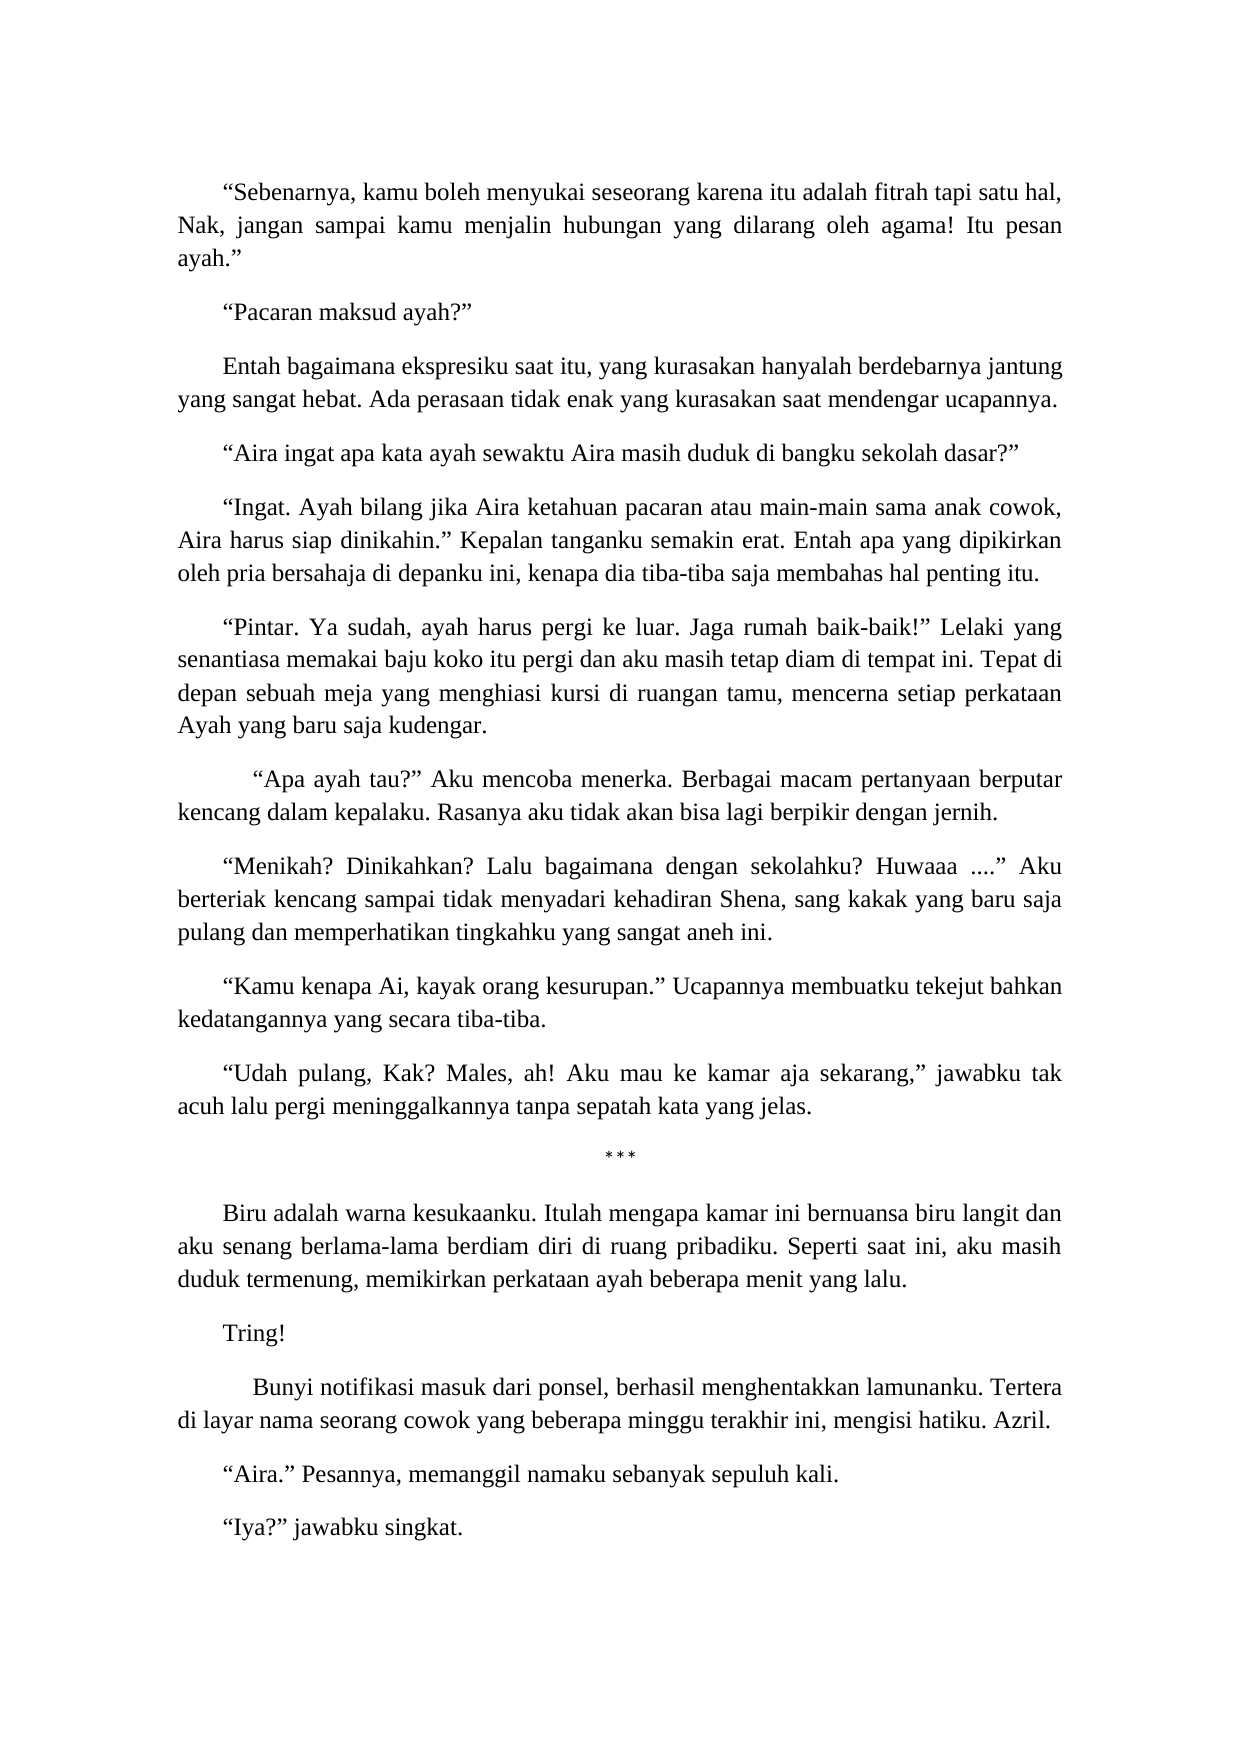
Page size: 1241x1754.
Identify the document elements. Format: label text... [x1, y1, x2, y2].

text Biru adalah warna kesukaanku. Itulah mengapa kamar ini bernuansa biru langit dan aku senang berlama-lama berdiam diri di ruang pribadiku. Seperti saat ini, aku masih duduk termenung, memikirkan perkataan ayah beberapa menit yang lalu. [177, 1198, 1063, 1293]
text “Aira.” Pesannya, memanggil namaku sebanyak sepuluh kali. [177, 1459, 1063, 1487]
text “Menikah? Dinikahkan? Lalu bagaimana dengan sekolahku? Huwaaa ....” Aku berteriak kencang sampai tidak menyadari kehadiran Shena, sang kakak yang baru saja pulang dan memperhatikan tingkahku yang sangat aneh ini. [177, 851, 1063, 946]
text “Pacaran maksud ayah?” [177, 297, 1063, 326]
text “Ingat. Ayah bilang jika Aira ketahuan pacaran atau main-main sama anak cowok, Aira harus siap dinikahin.” Kepalan tanganku semakin erat. Entah apa yang dipikirkan oleh pria bersahaja di depanku ini, kenapa dia tiba-tiba saja membahas hal penting itu. [177, 492, 1063, 586]
text “Iya?” jawabku singkat. [177, 1512, 1063, 1541]
text “Pintar. Ya sudah, ayah harus pergi ke luar. Jaga rumah baik-baik!” Lelaki yang senantiasa memakai baju koko itu pergi dan aku masih tetap diam di tempat ini. Tepat di depan sebuah meja yang menghiasi kursi di ruangan tamu, mencerna setiap perkataan Ayah yang baru saja kudengar. [177, 612, 1063, 739]
text “Aira ingat apa kata ayah sewaktu Aira masih duduk di bangku sekolah dasar?” [177, 438, 1063, 467]
text Tring! [177, 1318, 1063, 1347]
text “Kamu kenapa Ai, kayak orang kesurupan.” Ucapannya membuatku tekejut bahkan kedatangannya yang secara tiba-tiba. [177, 971, 1063, 1033]
text Bunyi notifikasi masuk dari ponsel, berhasil menghentakkan lamunanku. Tertera di layar nama seorang cowok yang beberapa minggu terakhir ini, mengisi hatiku. Azril. [177, 1372, 1063, 1433]
text “Apa ayah tau?” Aku mencoba menerka. Berbagai macam pertanyaan berputar kencang dalam kepalaku. Rasanya aku tidak akan bisa lagi berpikir dengan jernih. [177, 764, 1063, 826]
text Entah bagaimana ekspresiku saat itu, yang kurasakan hanyalah berdebarnya jantung yang sangat hebat. Ada perasaan tidak enak yang kurasakan saat mendengar ucapannya. [177, 351, 1063, 413]
text “Udah pulang, Kak? Males, ah! Aku mau ke kamar aja sekarang,” jawabku tak acuh lalu pergi meninggalkannya tanpa sepatah kata yang jelas. [177, 1058, 1063, 1120]
text “Sebenarnya, kamu boleh menyukai seseorang karena itu adalah fitrah tapi satu hal, Nak, jangan sampai kamu menjalin hubungan yang dilarang oleh agama! Itu pesan ayah.” [177, 177, 1063, 272]
text *** [177, 1145, 1063, 1173]
